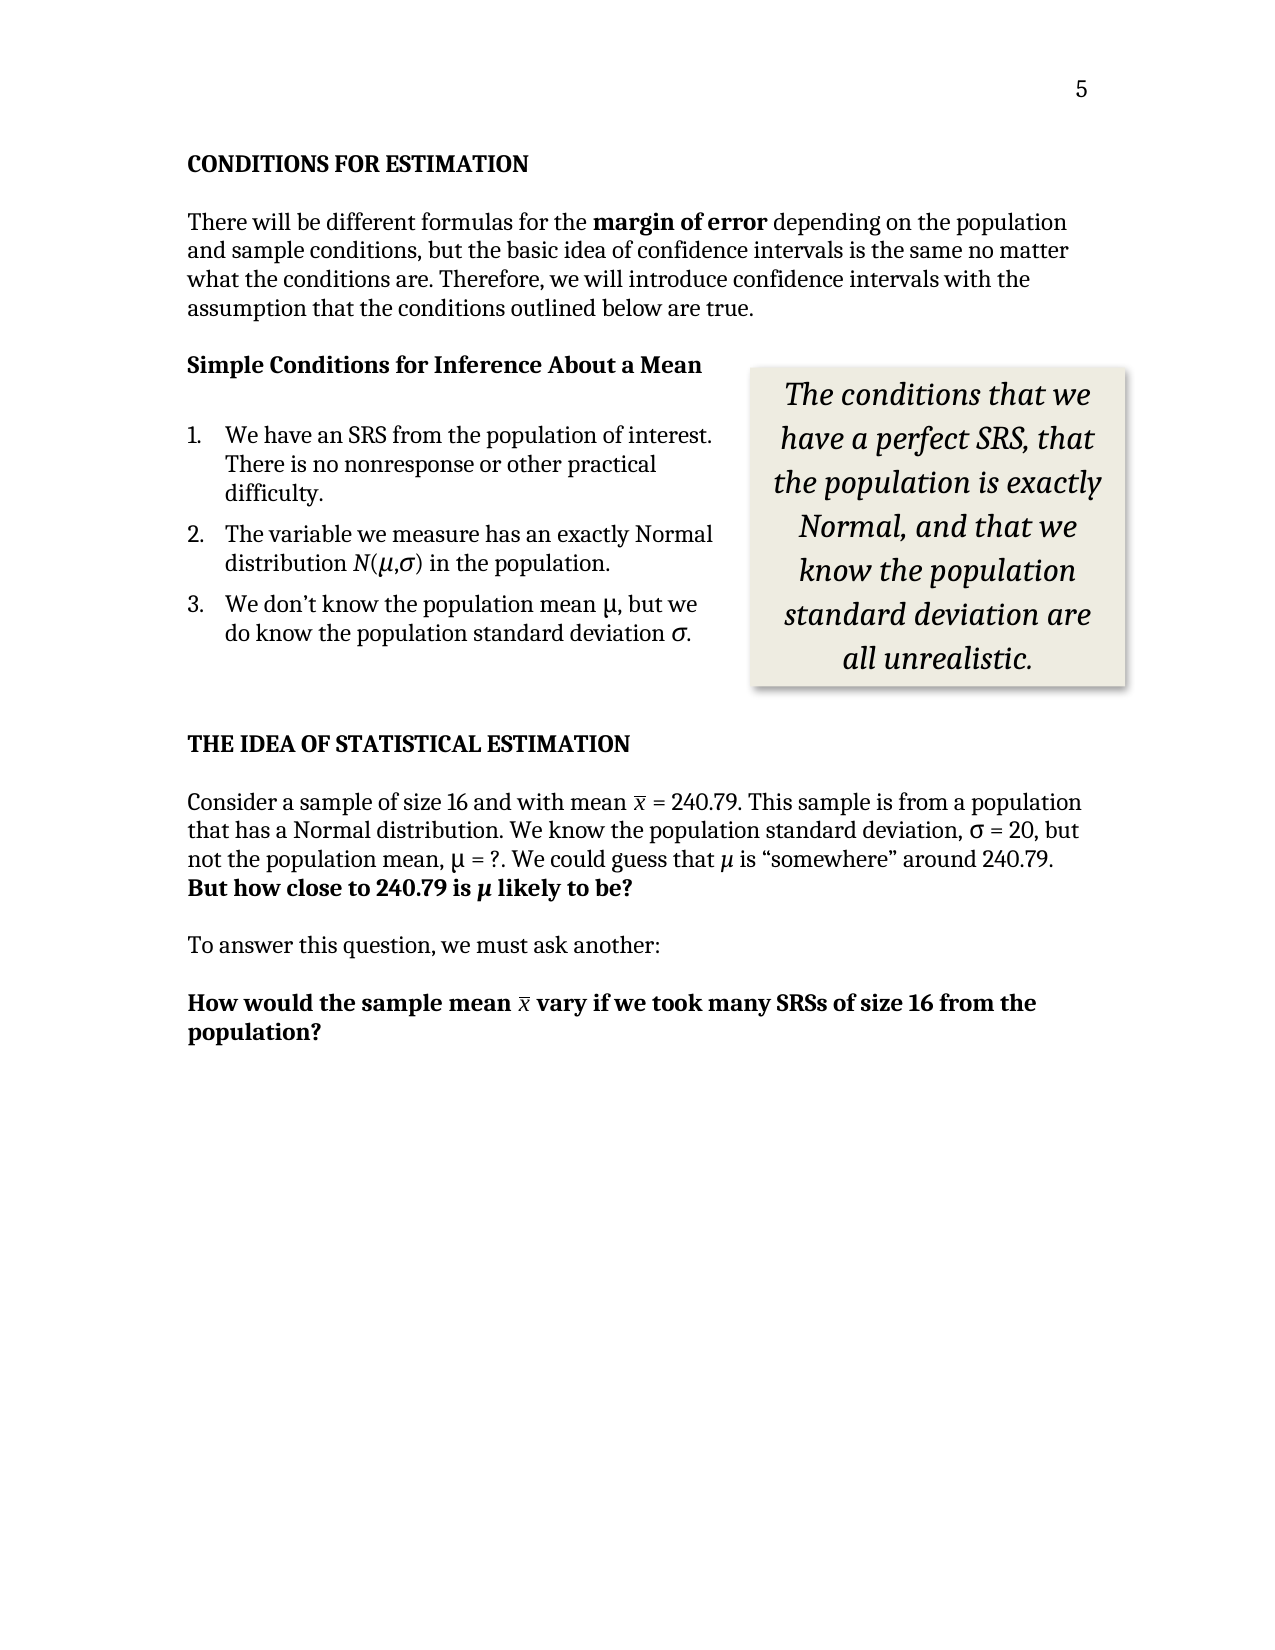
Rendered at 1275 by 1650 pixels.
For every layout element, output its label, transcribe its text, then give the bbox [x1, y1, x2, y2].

text CONDITIONS FOR ESTIMATION [187, 150, 1087, 179]
list The variable we measure has an exactly Normal distribution N(μ,σ) in the population. [187, 520, 748, 577]
text THE IDEA OF STATISTICAL ESTIMATION [187, 730, 1087, 759]
text There will be different formulas for the margin of error depending on the population and sample conditions, but the basic idea of confidence intervals is the same no matter what the conditions are. Therefore, we will introduce confidence intervals with the assumption that the conditions outlined below are true. [187, 207, 1087, 322]
list We have an SRS from the population of interest. There is no nonresponse or other practical difficulty. [187, 421, 748, 507]
text Consider a sample of size 16 and with mean = 240.79. This sample is from a population that has a Normal distribution. We know the population standard deviation, σ = 20, but not the population mean, μ = ?. We could guess that µ is “somewhere” around 240.79. But how close to 240.79 is µ likely to be? [187, 787, 1087, 902]
text How would the sample mean vary if we took many SRSs of size 16 from the population? [187, 989, 1087, 1046]
text To answer this question, we must ask another: [187, 931, 1087, 960]
text Simple Conditions for Inference About a Mean [187, 351, 1087, 380]
list We don’t know the population mean μ, but we do know the population standard deviation σ. [187, 590, 748, 647]
